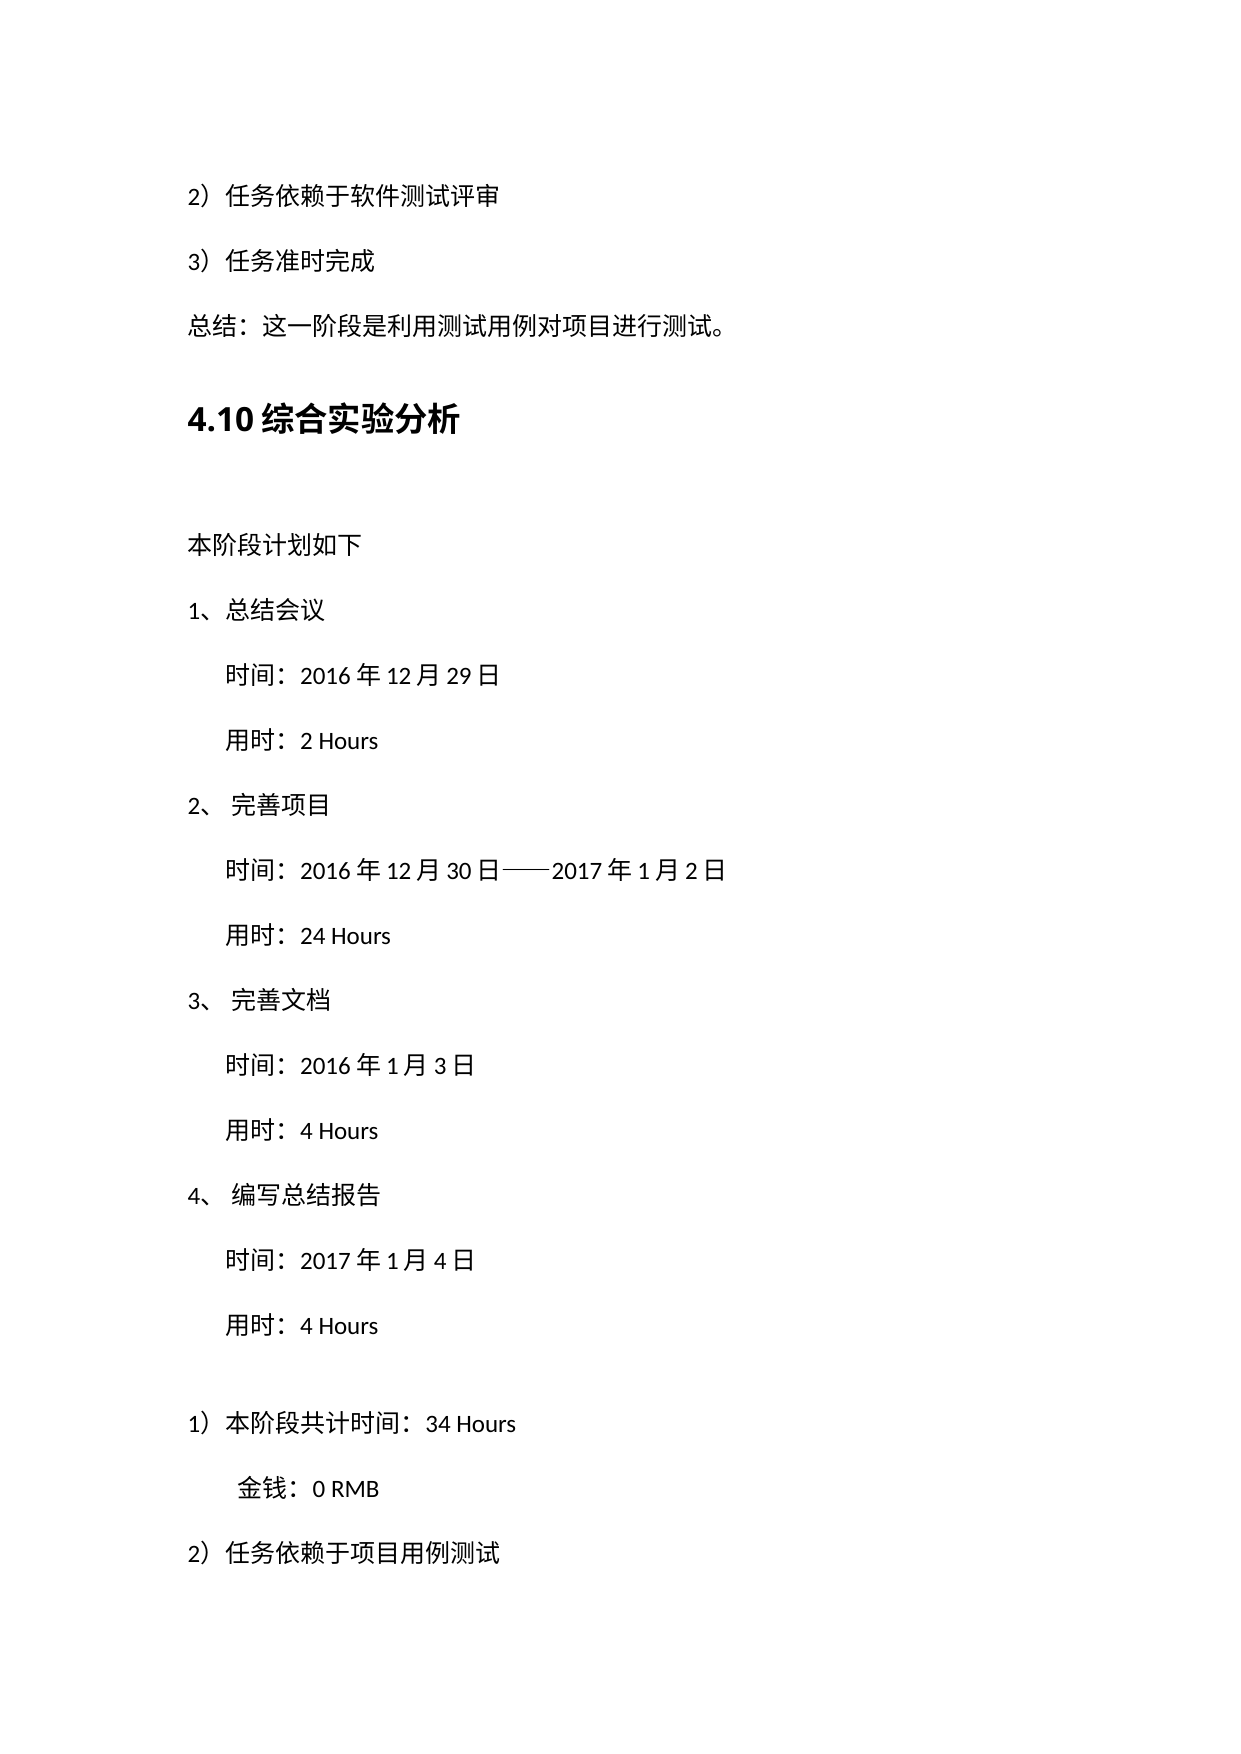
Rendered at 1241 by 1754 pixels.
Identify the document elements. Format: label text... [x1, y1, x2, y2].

list 完善文档 [187, 966, 1053, 1031]
text 1）本阶段共计时间：34 Hours [187, 1389, 1053, 1454]
text 1、总结会议 [187, 576, 1053, 641]
text 2）任务依赖于软件测试评审 [187, 162, 1053, 227]
list 用时：24 Hours [225, 901, 1053, 966]
text 总结：这一阶段是利用测试用例对项目进行测试。 [187, 292, 1053, 357]
list 完善项目 [187, 771, 1053, 836]
text 2）任务依赖于项目用例测试 [187, 1519, 1053, 1584]
text 时间：2016年12月30日——2017年1月2日 [187, 836, 1053, 901]
text 用时：2 Hours [187, 706, 1053, 771]
text 时间：2017年1月4日 [187, 1226, 1053, 1291]
list 用时：4 Hours [225, 1291, 1053, 1356]
text 时间：2016年1月3日 [187, 1031, 1053, 1096]
list 用时：4 Hours [225, 1096, 1053, 1161]
text 3）任务准时完成 [187, 227, 1053, 292]
list 编写总结报告 [187, 1161, 1053, 1226]
text 本阶段计划如下 [187, 511, 1053, 576]
subtitle 4.10综合实验分析 [187, 384, 1053, 449]
list 金钱：0 RMB [187, 1454, 1053, 1519]
text 时间：2016年12月29日 [187, 641, 1053, 706]
